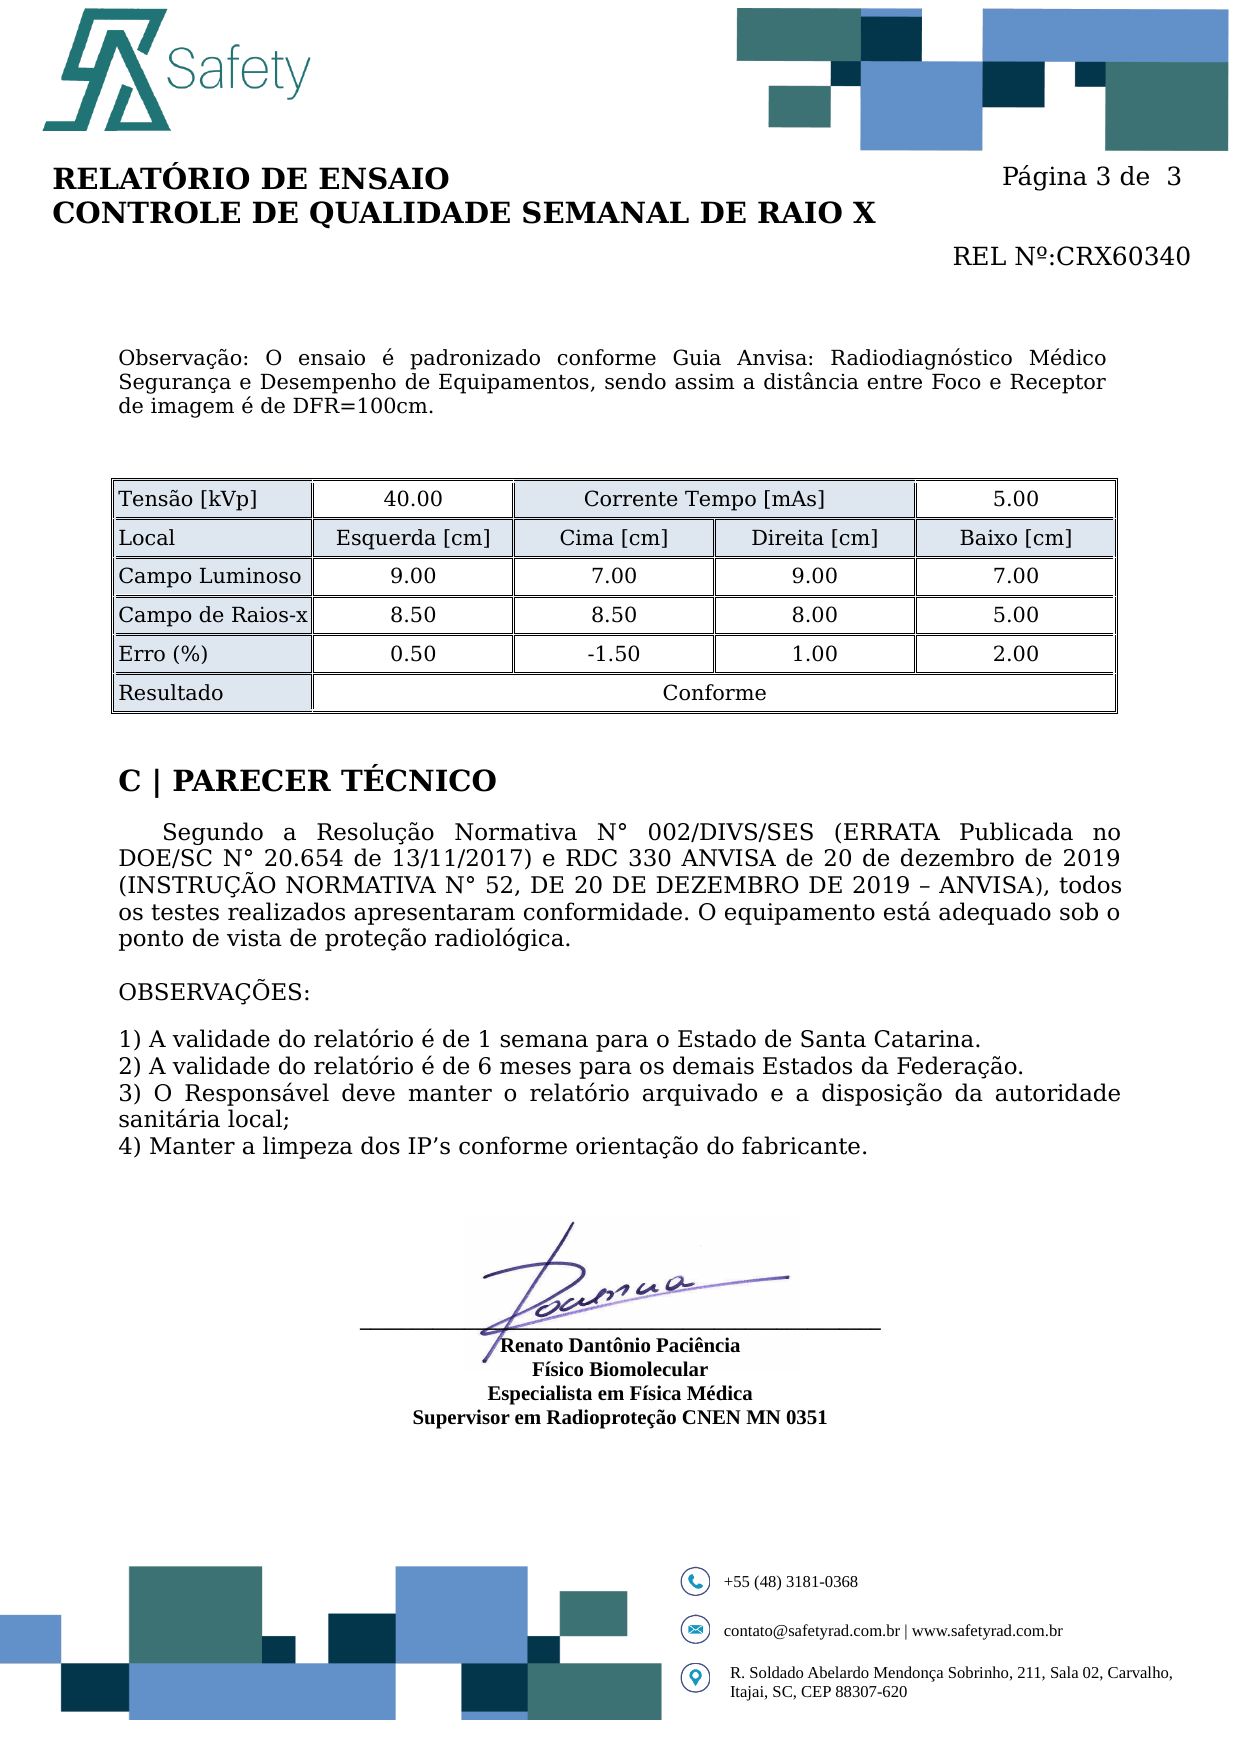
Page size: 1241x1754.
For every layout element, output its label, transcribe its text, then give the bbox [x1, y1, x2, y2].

picture [680, 1614, 710, 1644]
text Segundo a Resolução Normativa N° 002/DIVS/SES (ERRATA Publicada no DOE/SC N° 20.654 de 13/11/2017) e RDC 330 ANVISA de 20 de dezembro de 2019 (INSTRUÇÃO NORMATIVA N° 52, DE 20 DE DEZEMBRO DE 2019 – ANVISA), todos os testes realizados apresentaram conformidade. O equipamento está adequado sob o ponto de vista de proteção radiológica. [118, 819, 1122, 952]
text 4) Manter a limpeza dos IP’s conforme orientação do fabricante. [118, 1133, 1122, 1160]
table_cell Campo de Raios-x [114, 595, 311, 633]
table_cell 0.50 [314, 636, 512, 672]
picture [464, 1215, 804, 1308]
table_cell 9.00 [314, 559, 512, 594]
text Supervisor em Radioproteção CNEN MN 0351 [118, 1405, 1122, 1429]
text 1) A validade do relatório é de 1 semana para o Estado de Santa Catarina. [118, 1026, 1122, 1053]
table_cell 8.00 [716, 598, 914, 633]
picture [0, 1566, 662, 1720]
table_cell 5.00 [917, 595, 1115, 633]
table_cell 2.00 [915, 633, 1116, 672]
table_cell 8.50 [314, 598, 512, 633]
text 2) A validade do relatório é de 6 meses para os demais Estados da Federação. [118, 1053, 1122, 1080]
text Renato Dantônio Paciência [118, 1332, 1122, 1357]
table_cell 9.00 [716, 559, 914, 594]
table_header Corrente Tempo [mAs] [514, 481, 915, 517]
table_header Tensão [kVp] [114, 481, 312, 517]
table_cell Campo Luminoso [114, 556, 311, 594]
table_cell 1.00 [716, 636, 914, 672]
table_cell Local [114, 517, 311, 556]
table_header 5.00 [915, 481, 1115, 517]
picture [736, 8, 1229, 151]
table_cell 7.00 [917, 556, 1115, 594]
table_cell Direita [cm] [716, 520, 914, 556]
text __________________________________________________ [118, 1308, 1122, 1332]
table_cell -1.50 [515, 636, 713, 672]
picture [680, 1663, 710, 1693]
picture [42, 8, 311, 131]
text OBSERVAÇÕES: [118, 979, 1122, 1006]
table_cell Baixo [cm] [917, 517, 1115, 556]
text C | PARECER TÉCNICO [118, 764, 1122, 798]
table_cell Cima [cm] [515, 520, 713, 556]
table_cell Conforme [313, 672, 1116, 711]
table_cell Resultado [113, 672, 312, 711]
text 3) O Responsável deve manter o relatório arquivado e a disposição da autoridade sanitária local; [118, 1080, 1122, 1133]
table_cell 7.00 [515, 559, 713, 594]
table_header 40.00 [313, 479, 514, 517]
text Observação: O ensaio é padronizado conforme Guia Anvisa: Radiodiagnóstico Médico Segurança e Desempenho de Equipamentos, sendo assim a distância entre Foco e Receptor de imagem é de DFR=100cm. [118, 346, 1107, 418]
text Físico Biomolecular [118, 1357, 1122, 1381]
picture [680, 1566, 710, 1596]
text Especialista em Física Médica [118, 1381, 1122, 1405]
table_cell 8.50 [515, 598, 713, 633]
table_cell Esquerda [cm] [314, 520, 512, 556]
table_cell Erro (%) [113, 633, 312, 672]
